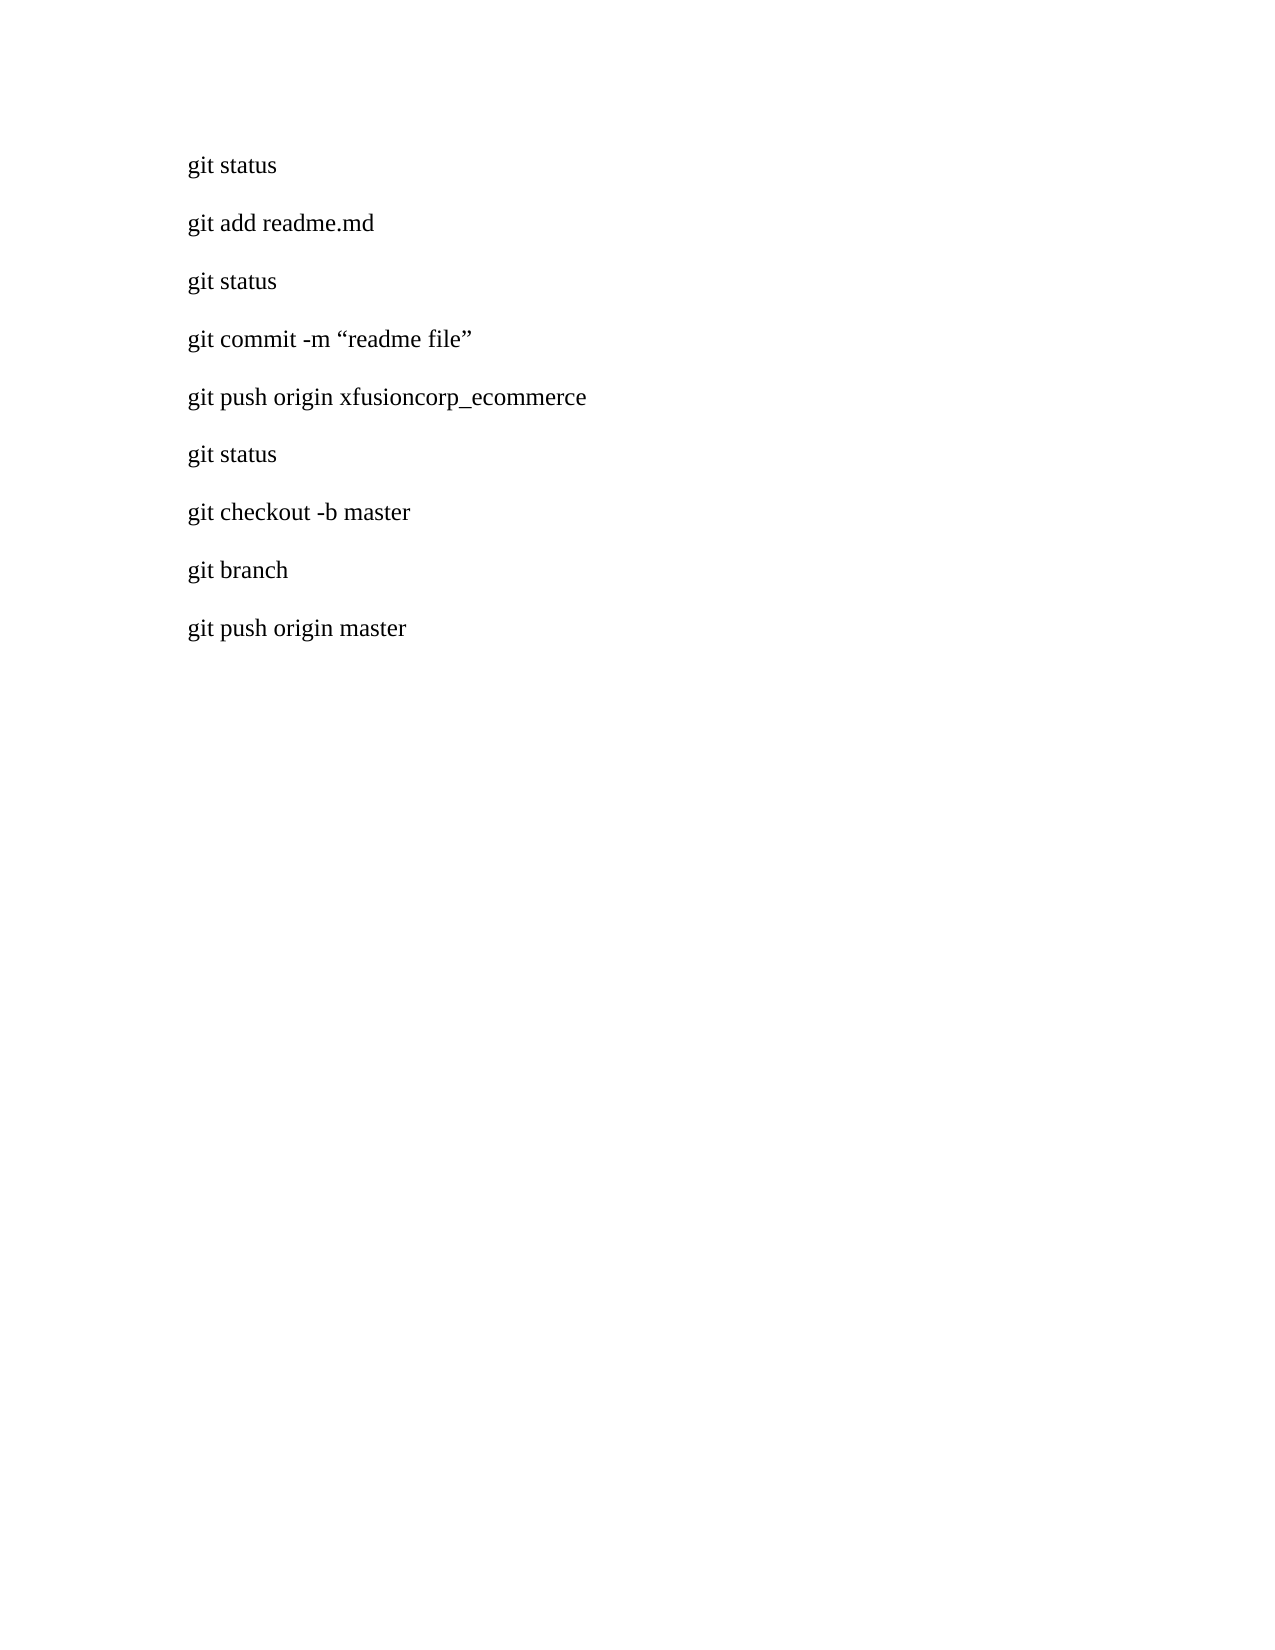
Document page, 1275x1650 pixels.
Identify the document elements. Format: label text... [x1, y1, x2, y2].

text git branch [187, 555, 1125, 584]
text git push origin xfusioncorp_ecommerce [187, 382, 1125, 410]
text git status [187, 150, 1125, 179]
text git checkout -b master [187, 497, 1125, 526]
text git push origin master [187, 613, 1125, 642]
text git status [187, 439, 1125, 468]
text git status [187, 266, 1125, 294]
text git add readme.md [187, 208, 1125, 237]
text git commit -m “readme file” [187, 324, 1125, 352]
